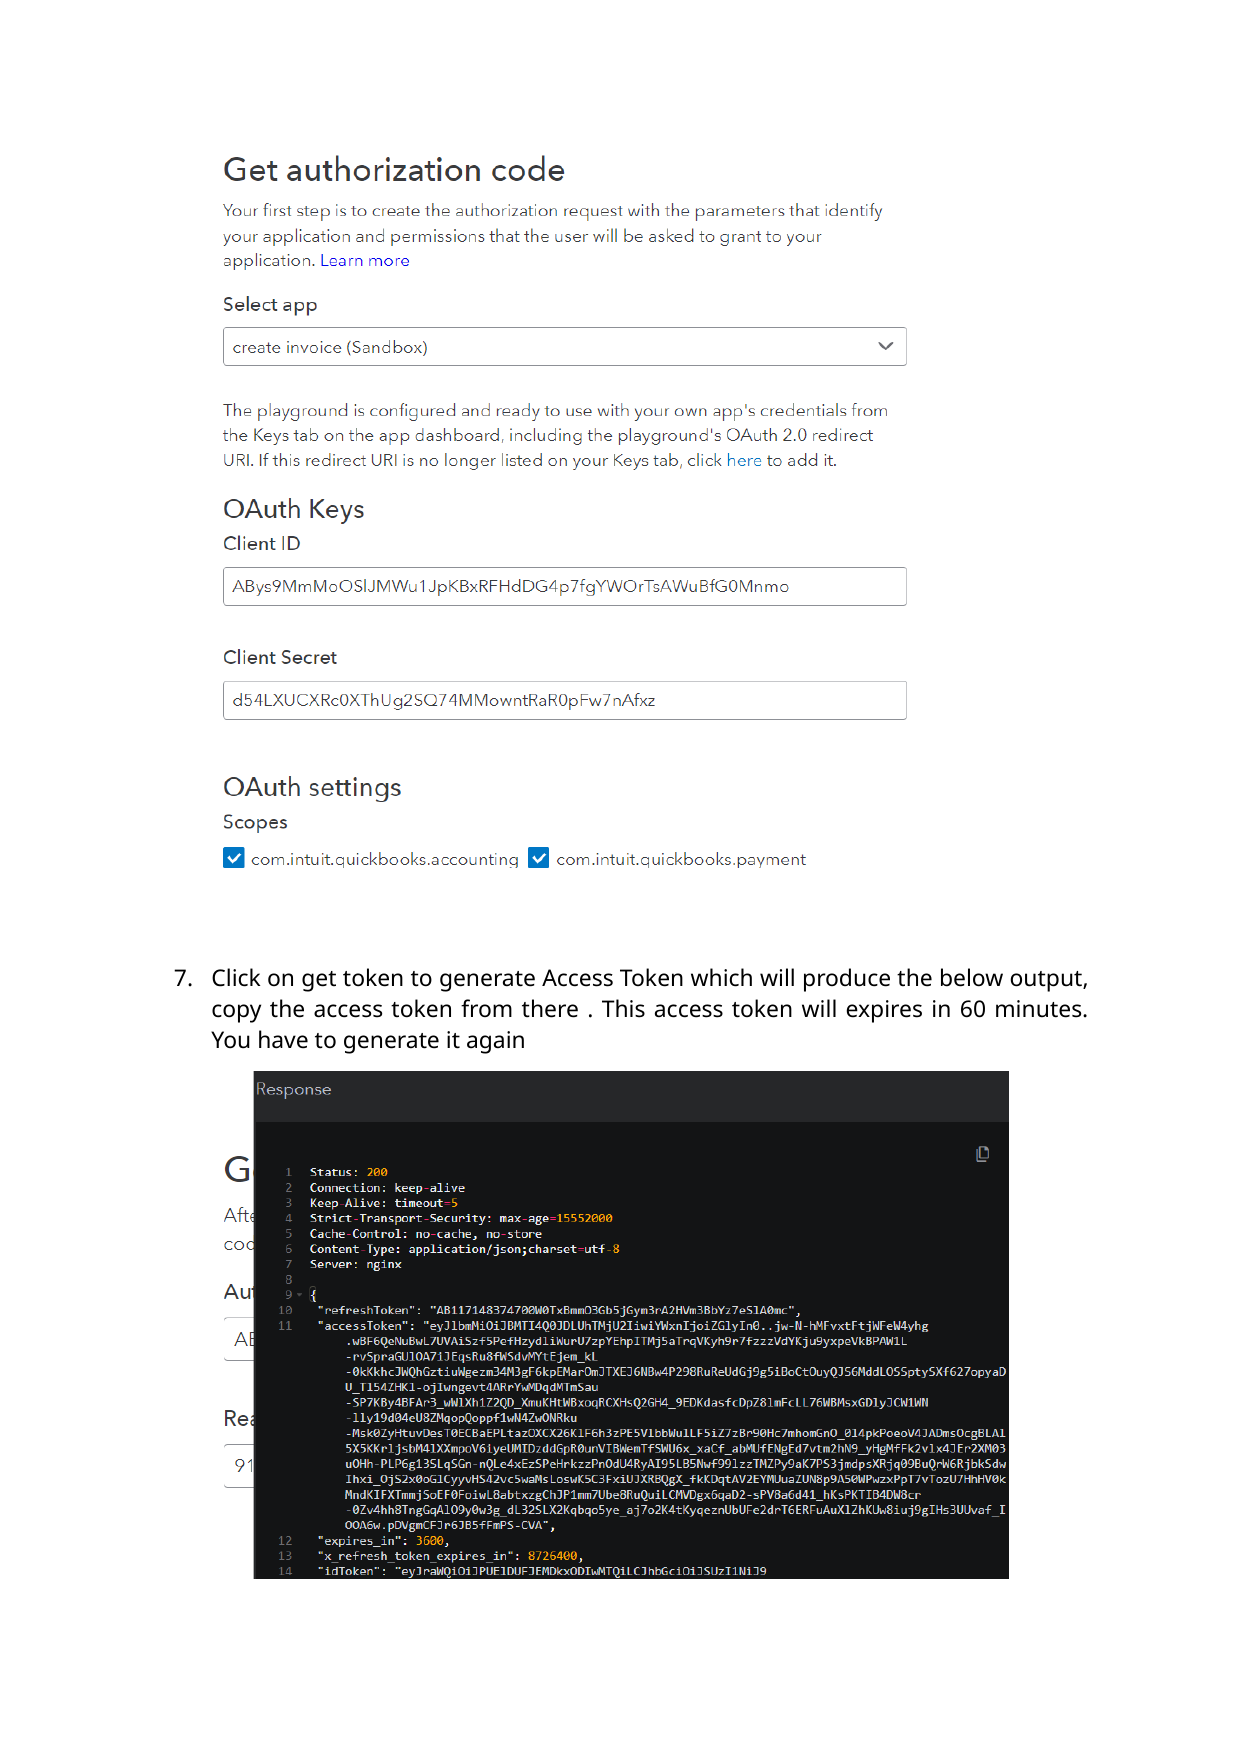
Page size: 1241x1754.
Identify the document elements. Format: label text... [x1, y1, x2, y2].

picture [211, 150, 913, 868]
picture [223, 1071, 1013, 1578]
list Click on get token to generate Access Token which will produce the below output, copy the access token from there . This access token will expires in 60 minutes. You have to generate it again [174, 961, 1090, 1055]
